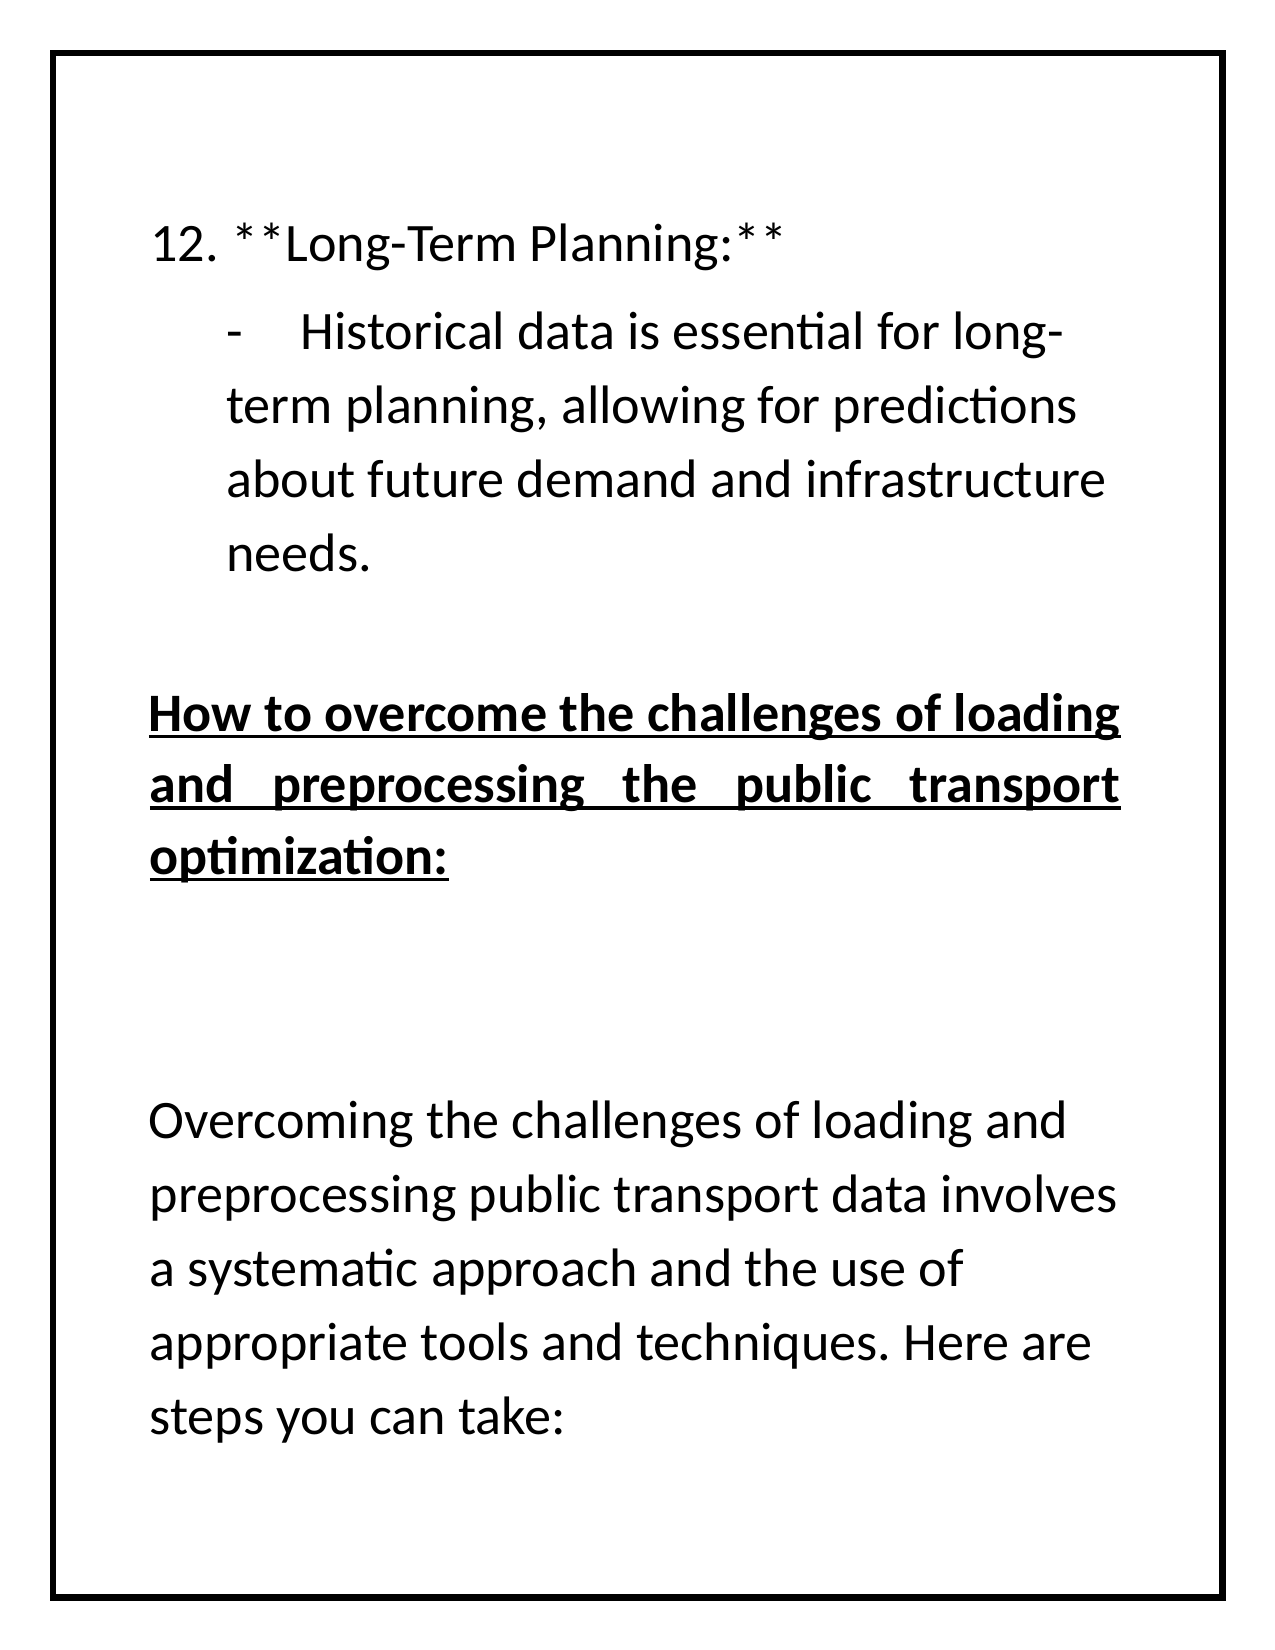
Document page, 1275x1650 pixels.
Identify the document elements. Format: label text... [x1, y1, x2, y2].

text Overcoming the challenges of loading and preprocessing public transport data involves a systematic approach and the use of appropriate tools and techniques. Here are steps you can take: [148, 1085, 1124, 1448]
text How to overcome the challenges of loading and preprocessing the public transport optimization: [148, 679, 1122, 888]
list **Long-Term Planning:** [150, 209, 1124, 275]
list Historical data is essential for long-term planning, allowing for predictions about future demand and infrastructure needs. [226, 297, 1124, 585]
